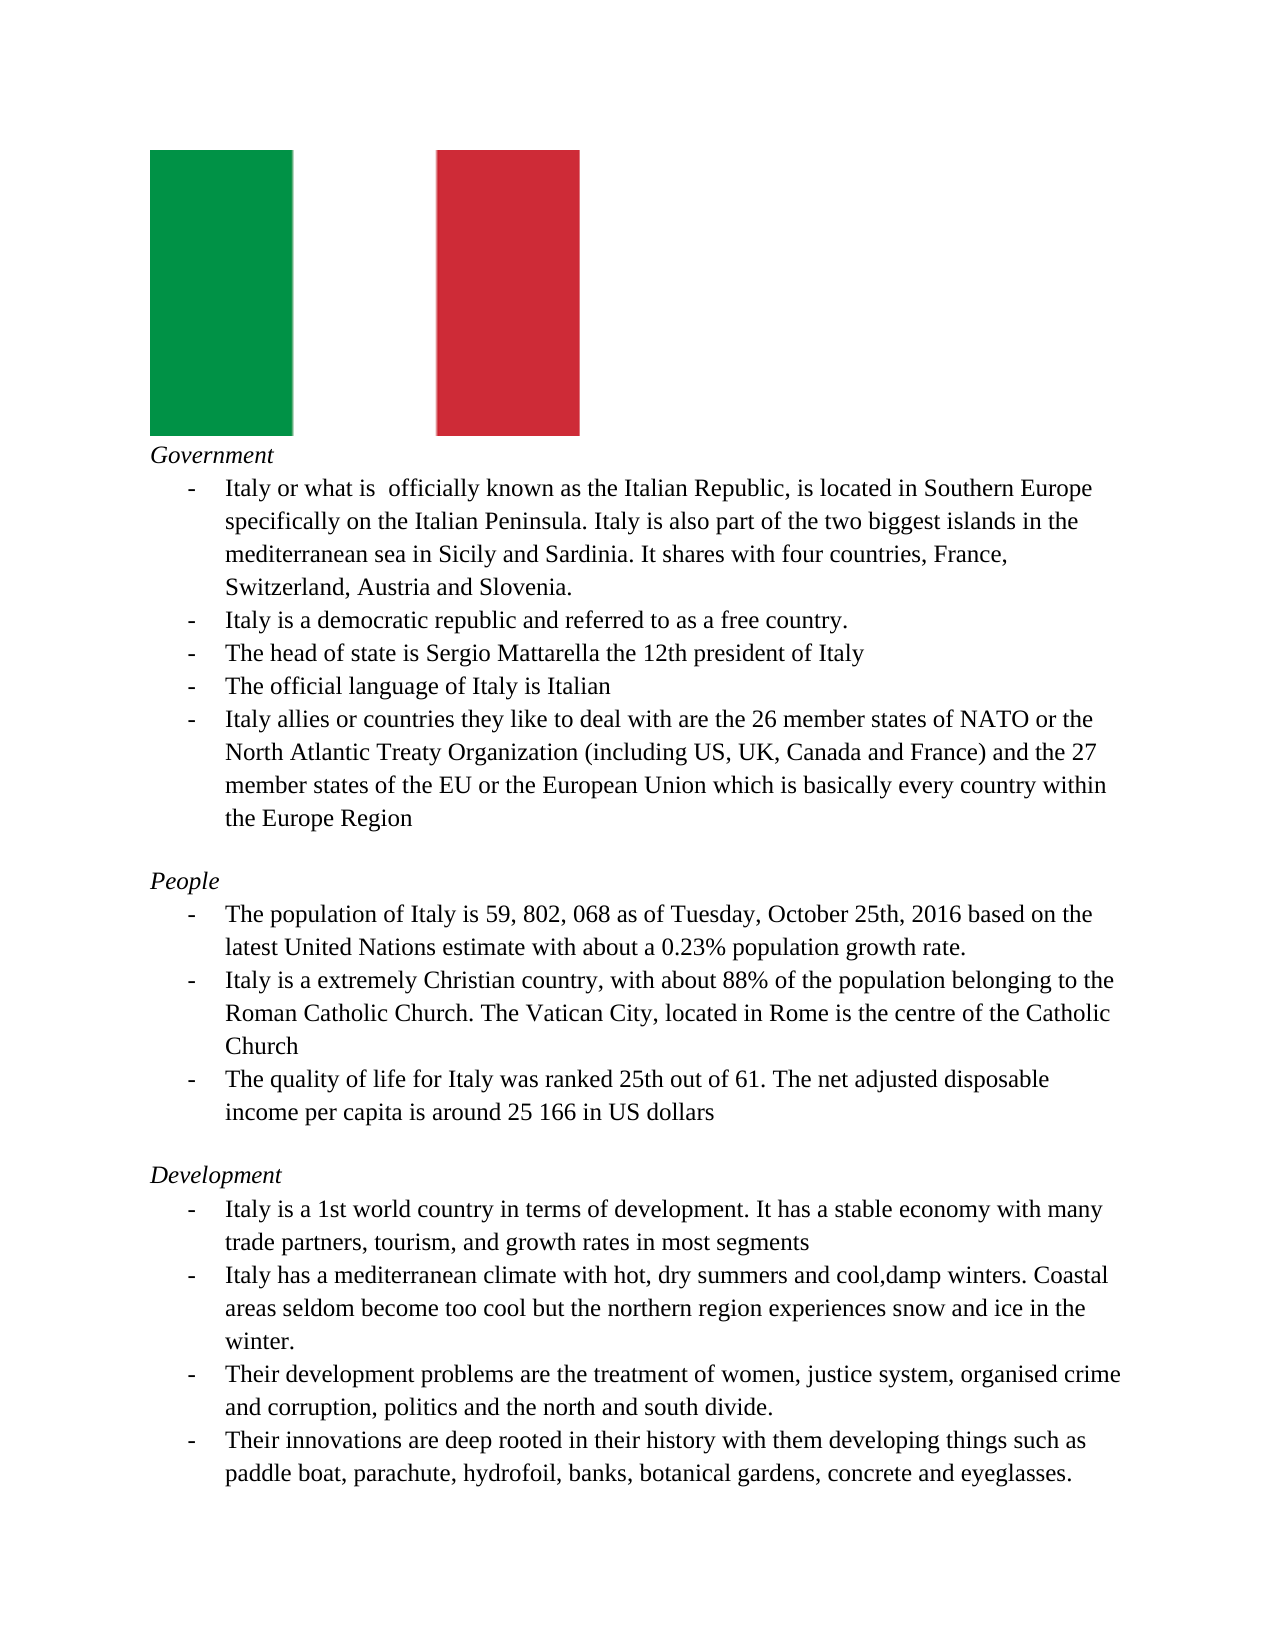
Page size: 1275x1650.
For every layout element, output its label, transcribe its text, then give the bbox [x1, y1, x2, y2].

list Italy is a democratic republic and referred to as a free country. [187, 605, 1125, 634]
list The head of state is Sergio Mattarella the 12th president of Italy [187, 638, 1125, 667]
text People [150, 866, 1125, 895]
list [187, 1425, 1125, 1487]
list The population of Italy is 59, 802, 068 as of Tuesday, October 25th, 2016 based on the latest United Nations estimate with about a 0.23% population growth rate. [187, 899, 1125, 961]
list Italy has a mediterranean climate with hot, dry summers and cool,damp winters. Coastal areas seldom become too cool but the northern region experiences snow and ice in the winter. [187, 1260, 1125, 1354]
text Government [150, 440, 1125, 468]
list Italy is a extremely Christian country, with about 88% of the population belonging to the Roman Catholic Church. The Vatican City, located in Rome is the centre of the Catholic Church [187, 965, 1125, 1060]
list The quality of life for Italy was ranked 25th out of 61. The net adjusted disposable income per capita is around 25 166 in US dollars [187, 1064, 1125, 1126]
list Italy or what is officially known as the Italian Republic, is located in Southern Europe specifically on the Italian Peninsula. Italy is also part of the two biggest islands in the mediterranean sea in Sicily and Sardinia. It shares with four countries, France, Switzerland, Austria and Slovenia. [187, 473, 1125, 601]
list Italy is a 1st world country in terms of development. It has a stable economy with many trade partners, tourism, and growth rates in most segments [187, 1194, 1125, 1255]
list Their development problems are the treatment of women, justice system, organised crime and corruption, politics and the north and south divide. [187, 1359, 1125, 1421]
text Development [150, 1161, 1125, 1189]
list The official language of Italy is Italian [187, 671, 1125, 700]
picture [150, 150, 580, 436]
list Italy allies or countries they like to deal with are the 26 member states of NATO or the North Atlantic Treaty Organization (including US, UK, Canada and France) and the 27 member states of the EU or the European Union which is basically every country within the Europe Region [187, 704, 1125, 832]
